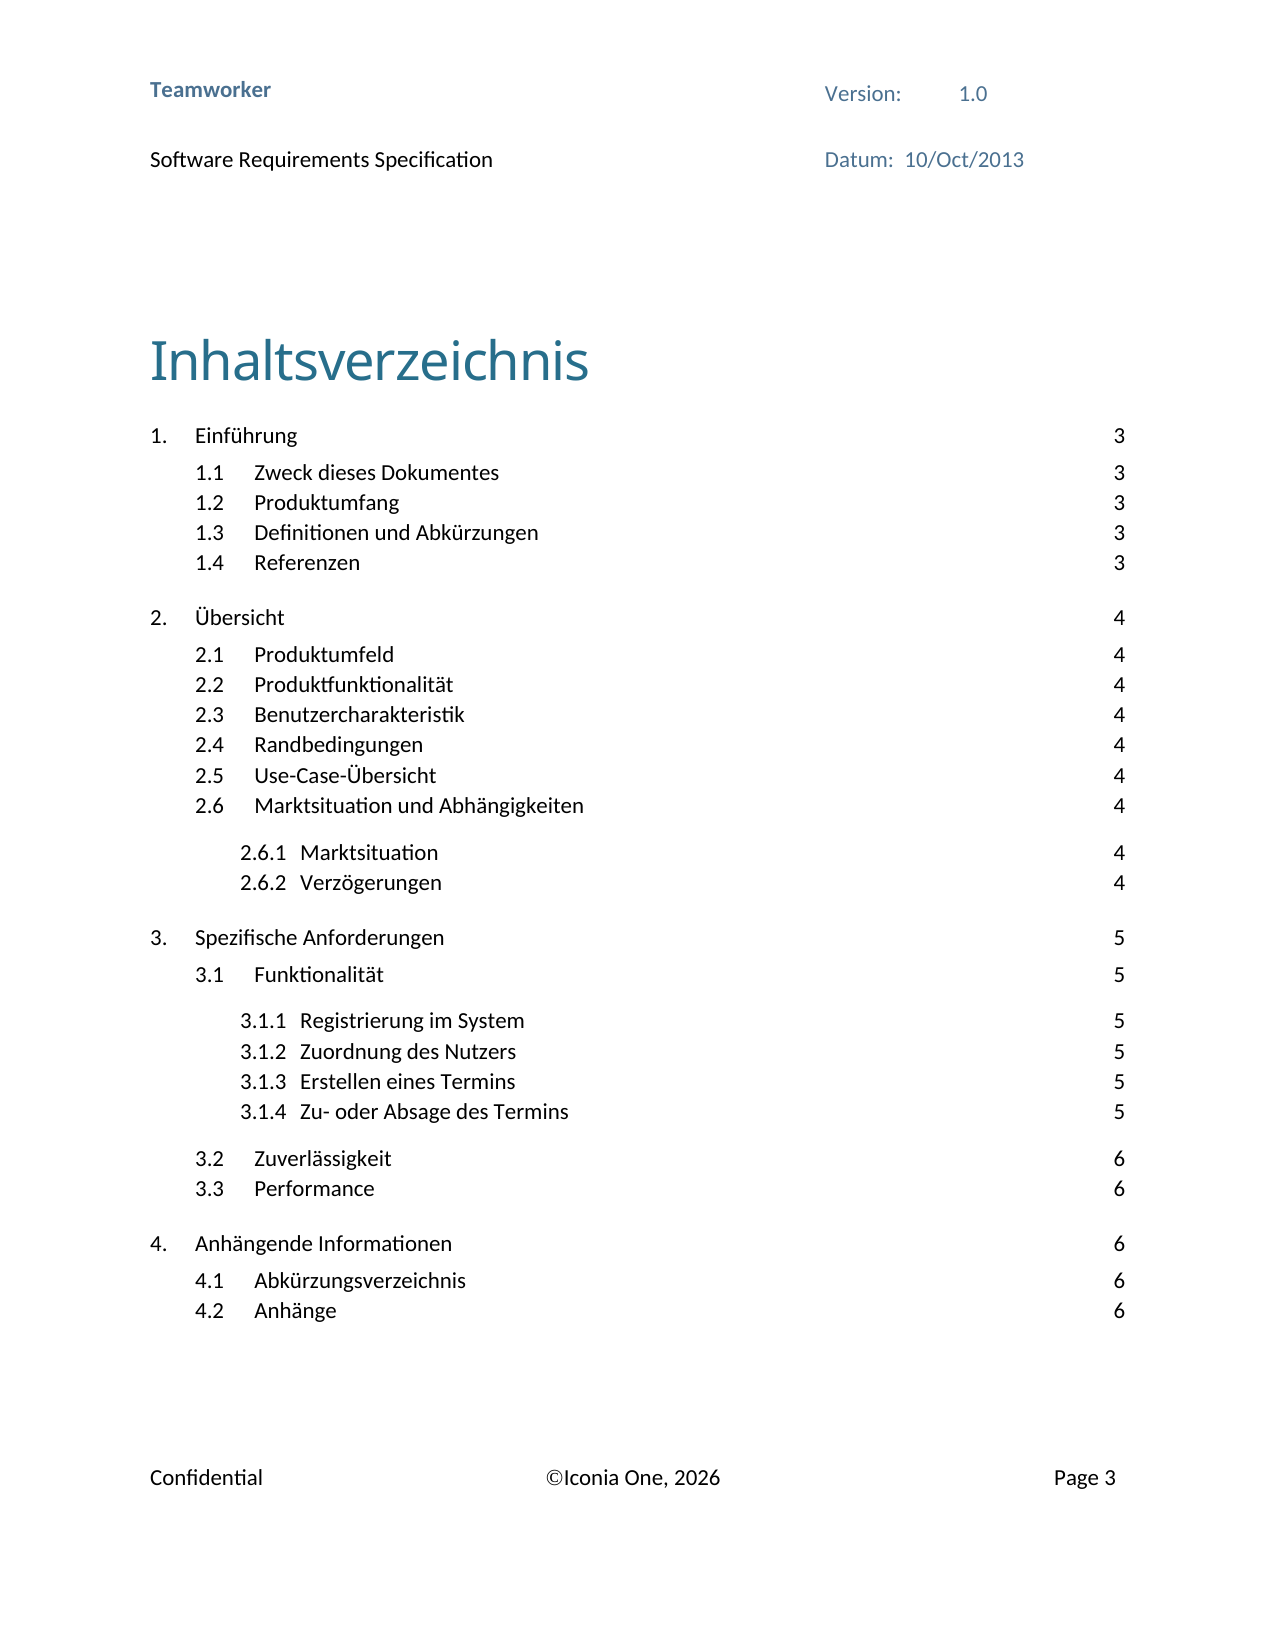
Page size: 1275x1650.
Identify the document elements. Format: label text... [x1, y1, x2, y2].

text 3.1.4 Zu- oder Absage des Termins 5 [240, 1097, 1125, 1125]
text 3.2 Zuverlässigkeit 6 [195, 1144, 1050, 1172]
text 4.2 Anhänge 6 [195, 1296, 1050, 1324]
text 3. Spezifische Anforderungen 5 [150, 923, 1050, 951]
text 2.4 Randbedingungen 4 [195, 731, 1050, 759]
text 4.1 Abkürzungsverzeichnis 6 [195, 1266, 1050, 1294]
text 1.3 Definitionen und Abkürzungen 3 [195, 518, 1050, 546]
text 3.1.3 Erstellen eines Termins 5 [240, 1067, 1125, 1095]
title Inhaltsverzeichnis [150, 322, 1125, 396]
text 2.2 Produktfunktionalität 4 [195, 670, 1050, 698]
text 2.6 Marktsituation und Abhängigkeiten 4 [195, 791, 1050, 819]
text 3.1.1 Registrierung im System 5 [240, 1007, 1125, 1035]
text 3.3 Performance 6 [195, 1174, 1050, 1202]
text 2.1 Produktumfeld 4 [195, 640, 1050, 668]
text 2.3 Benutzercharakteristik 4 [195, 700, 1050, 728]
text 1.1 Zweck dieses Dokumentes 3 [195, 458, 1050, 486]
text 1.4 Referenzen 3 [195, 548, 1050, 576]
text 2.6.2 Verzögerungen 4 [240, 868, 1125, 896]
text 2.6.1 Marktsituation 4 [240, 838, 1125, 866]
text 3.1.2 Zuordnung des Nutzers 5 [240, 1037, 1125, 1065]
text 3.1 Funktionalität 5 [195, 960, 1050, 988]
text 2.5 Use-Case-Übersicht 4 [195, 761, 1050, 789]
text 4. Anhängende Informationen 6 [150, 1229, 1050, 1258]
text 1.2 Produktumfang 3 [195, 488, 1050, 516]
text 1. Einführung 3 [150, 421, 1050, 449]
text 2. Übersicht 4 [150, 603, 1050, 632]
